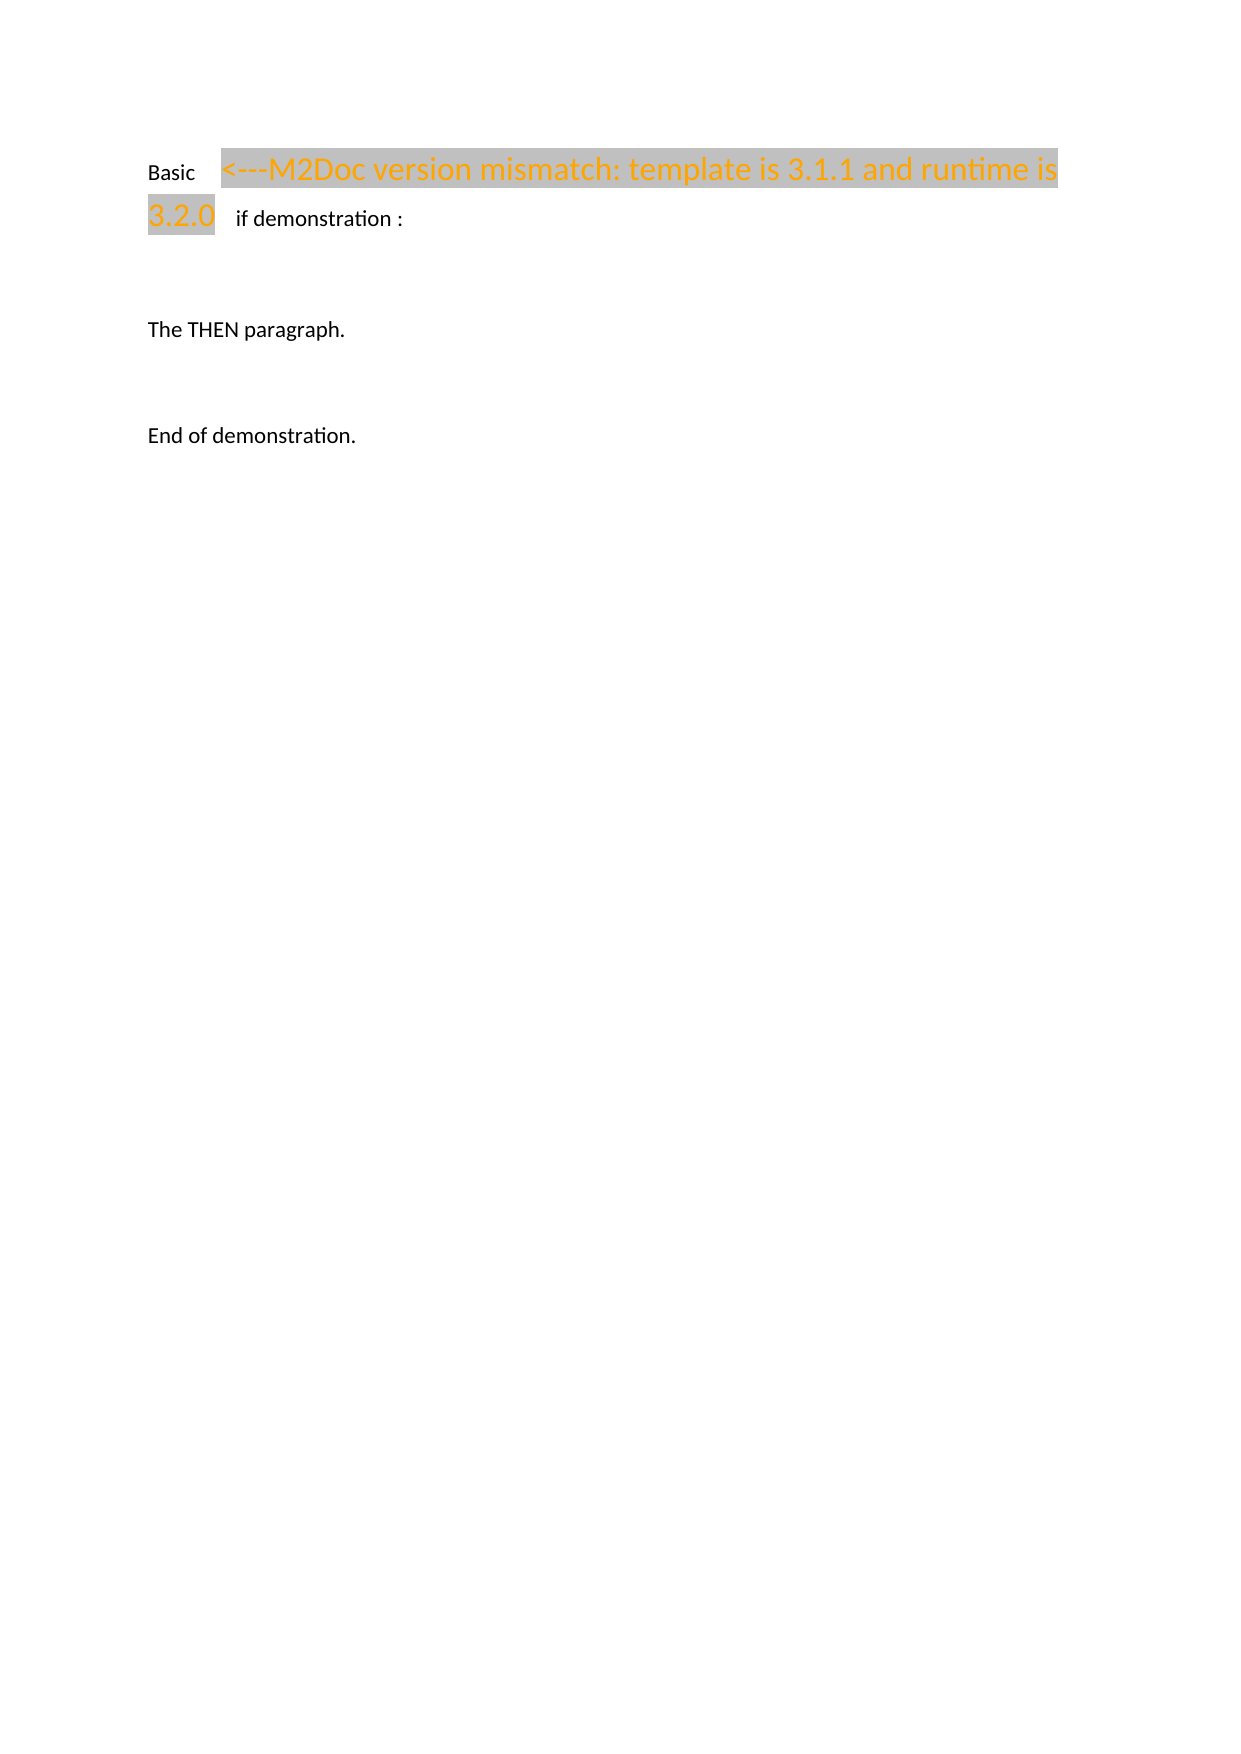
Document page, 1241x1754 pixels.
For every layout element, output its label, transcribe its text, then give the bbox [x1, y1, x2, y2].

text The THEN paragraph. [148, 315, 1093, 343]
text Basic <---M2Doc version mismatch: template is 3.1.1 and runtime is 3.2.0 if demonstration : [148, 148, 1093, 235]
text End of demonstration. [148, 421, 1093, 449]
